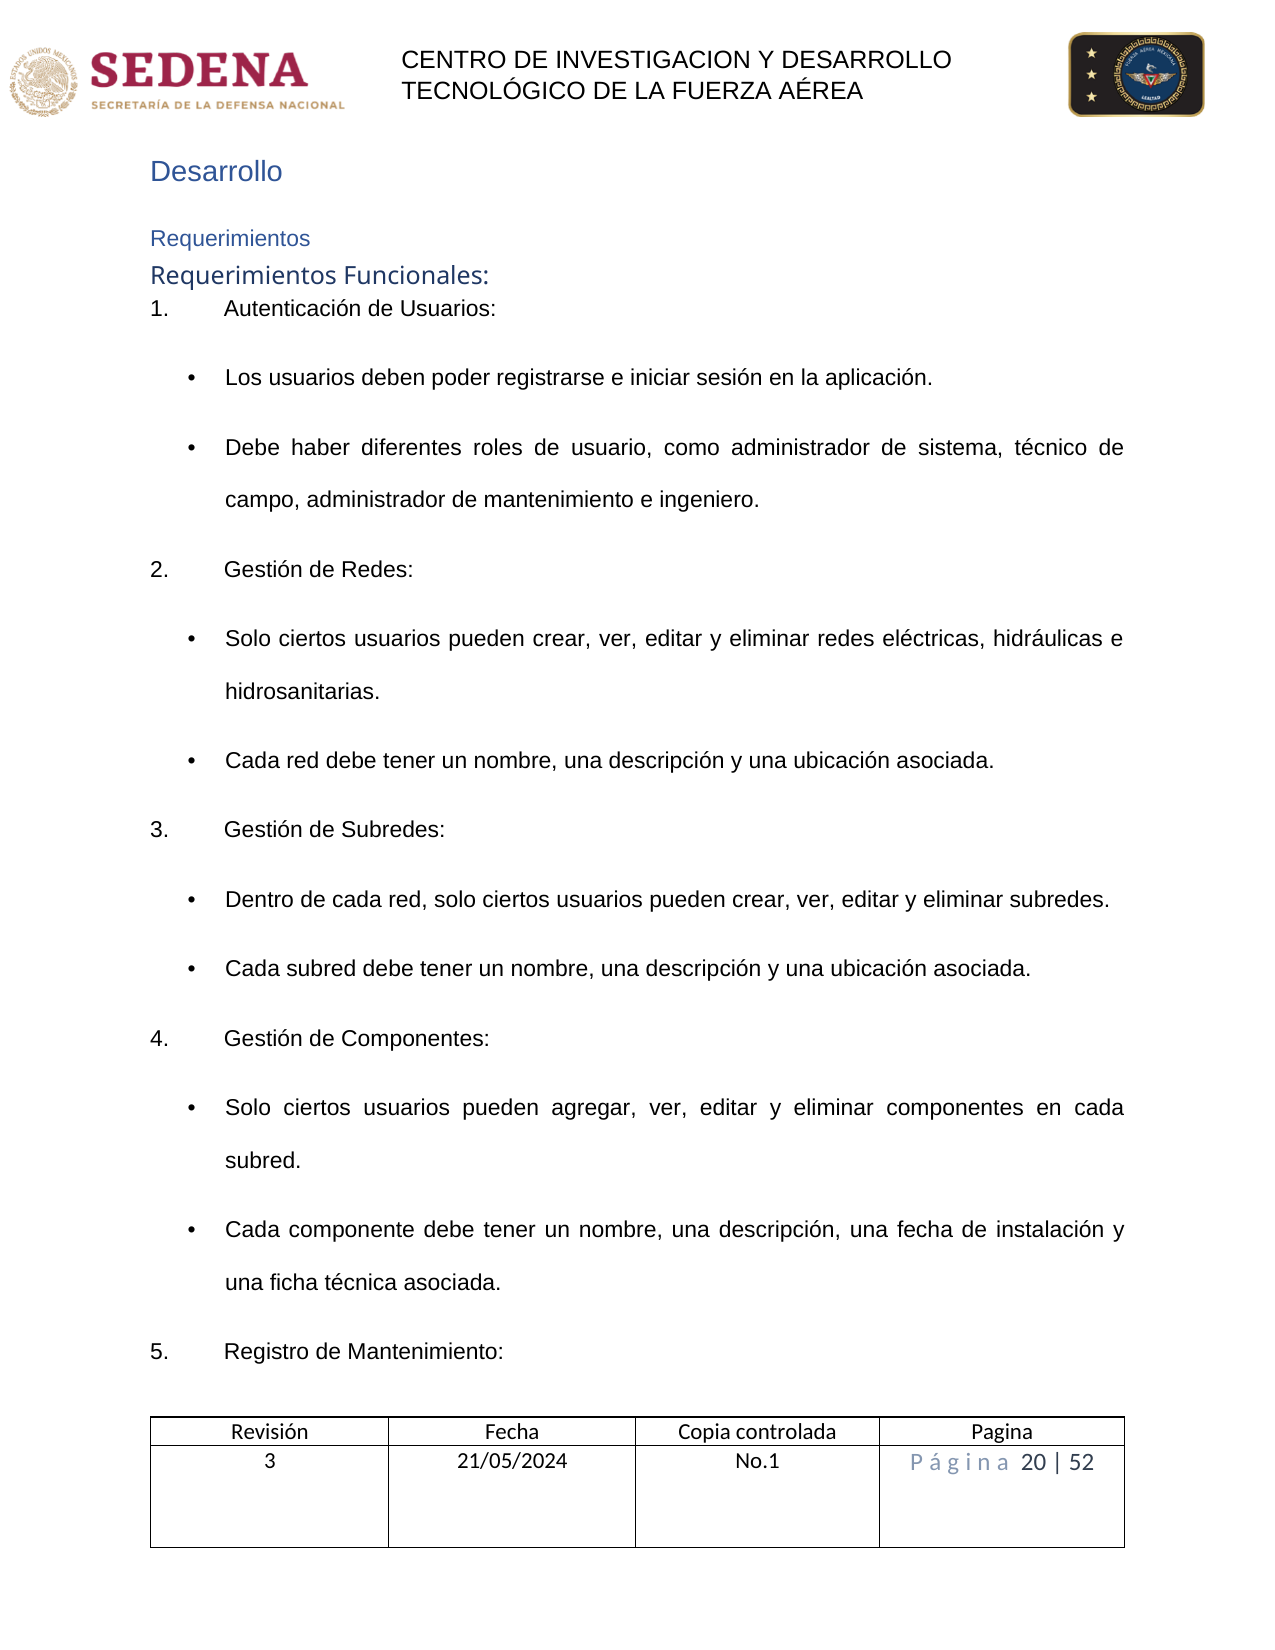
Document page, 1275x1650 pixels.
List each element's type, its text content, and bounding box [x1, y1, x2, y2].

text 5. Registro de Mantenimiento: [150, 1338, 1125, 1364]
picture [9, 32, 1205, 117]
list Solo ciertos usuarios pueden agregar, ver, editar y eliminar componentes en cada subred. [187, 1094, 1125, 1173]
list Debe haber diferentes roles de usuario, como administrador de sistema, técnico de campo, administrador de mantenimiento e ingeniero. [187, 433, 1125, 513]
text 3. Gestión de Subredes: [150, 816, 1125, 843]
list Solo ciertos usuarios pueden crear, ver, editar y eliminar redes eléctricas, hidráulicas e hidrosanitarias. [187, 625, 1125, 704]
list Cada componente debe tener un nombre, una descripción, una fecha de instalación y una ficha técnica asociada. [187, 1216, 1125, 1295]
list Cada red debe tener un nombre, una descripción y una ubicación asociada. [187, 747, 1125, 773]
text 4. Gestión de Componentes: [150, 1024, 1125, 1051]
subtitle Requerimientos Funcionales: [150, 258, 1125, 292]
list Los usuarios deben poder registrarse e iniciar sesión en la aplicación. [187, 364, 1125, 391]
text 2. Gestión de Redes: [150, 556, 1125, 582]
subtitle Desarrollo [150, 154, 1125, 188]
list Dentro de cada red, solo ciertos usuarios pueden crear, ver, editar y eliminar subredes. [187, 886, 1125, 912]
text 1. Autenticación de Usuarios: [150, 295, 1125, 321]
list Cada subred debe tener un nombre, una descripción y una ubicación asociada. [187, 955, 1125, 982]
subtitle Requerimientos [150, 225, 1125, 252]
